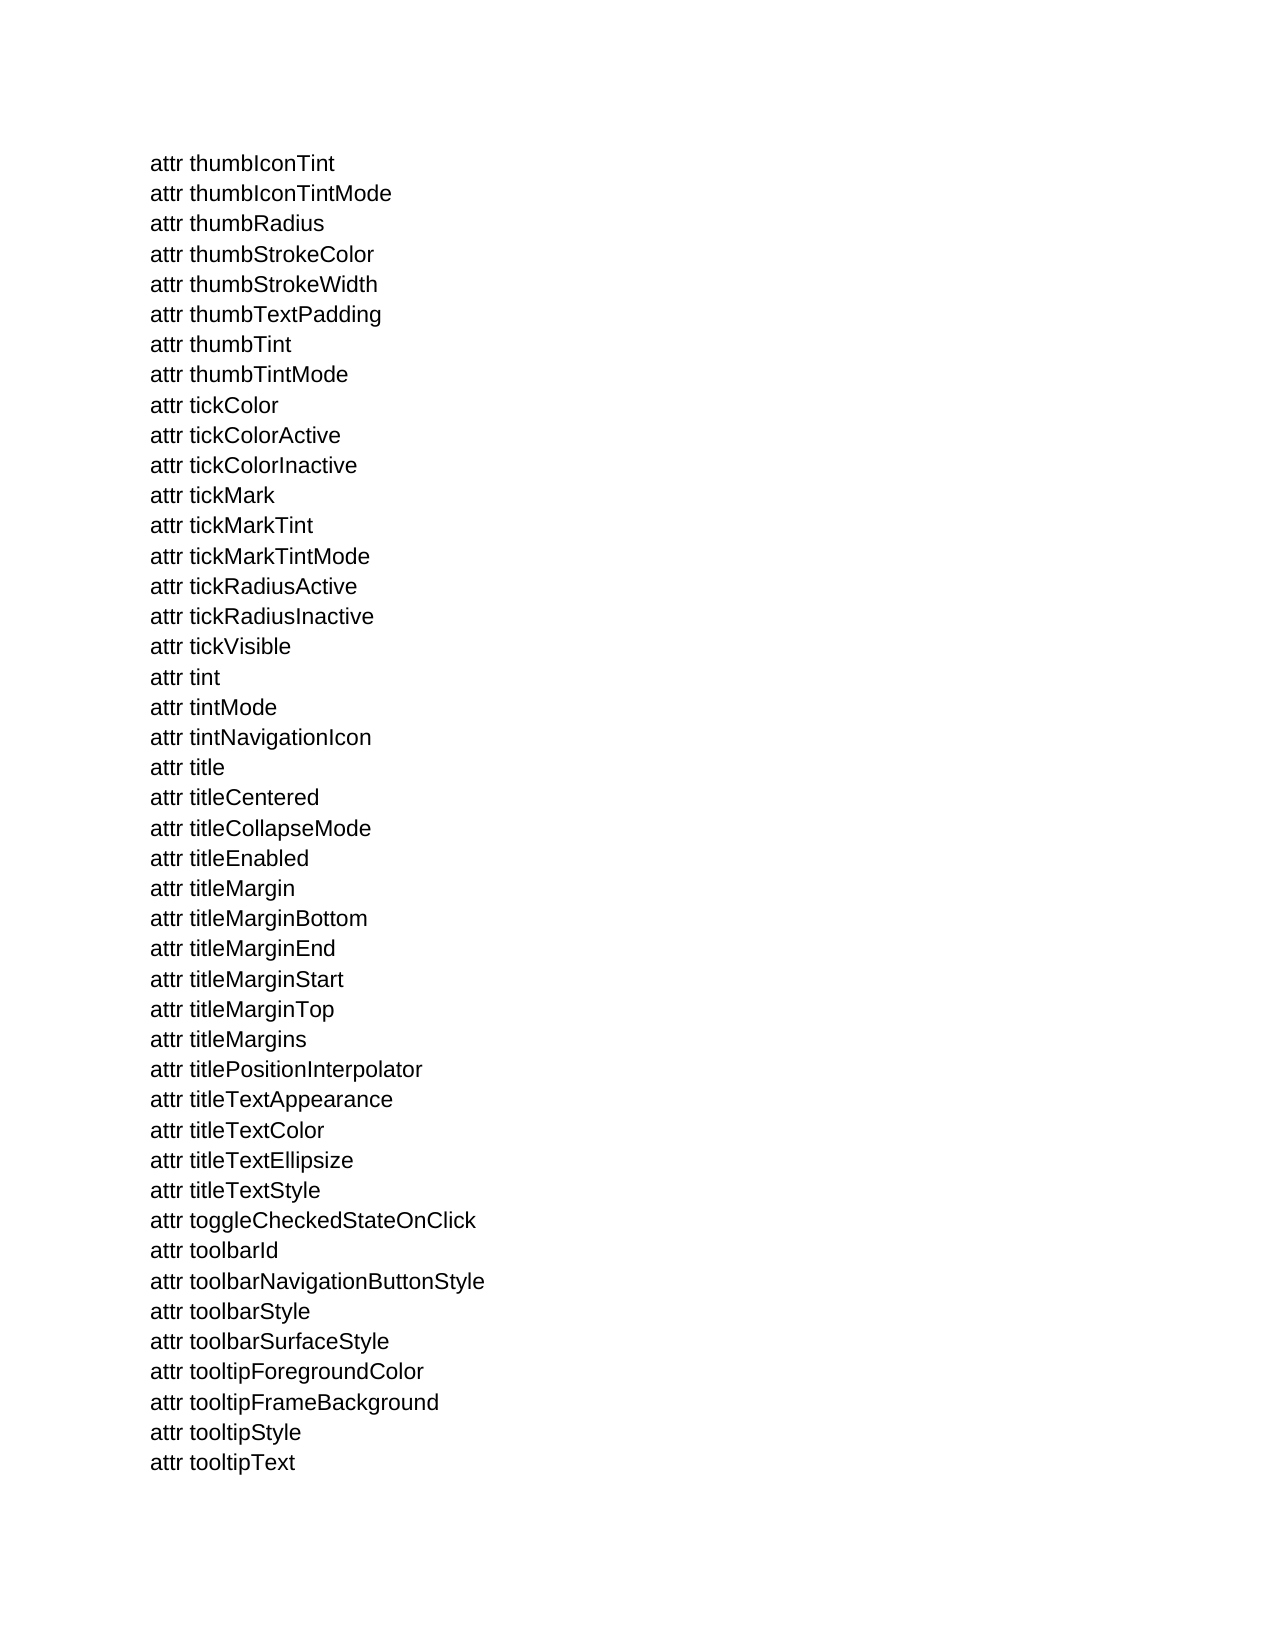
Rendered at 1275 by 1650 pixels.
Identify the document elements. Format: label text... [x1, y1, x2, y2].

text attr toolbarSurfaceStyle [150, 1328, 1125, 1354]
text attr titleTextAppearance [150, 1086, 1125, 1113]
text attr tickRadiusActive [150, 573, 1125, 599]
text attr toolbarStyle [150, 1298, 1125, 1324]
text attr titleTextEllipsize [150, 1147, 1125, 1173]
text attr thumbTintMode [150, 361, 1125, 388]
text attr title [150, 754, 1125, 781]
text attr titleTextColor [150, 1117, 1125, 1143]
text attr tooltipText [150, 1449, 1125, 1475]
text attr thumbIconTint [150, 150, 1125, 176]
text attr titleMarginBottom [150, 905, 1125, 932]
text attr tickRadiusInactive [150, 603, 1125, 629]
text attr tooltipFrameBackground [150, 1388, 1125, 1415]
text attr titleMarginStart [150, 966, 1125, 992]
text attr thumbRadius [150, 210, 1125, 237]
text attr thumbTint [150, 331, 1125, 358]
text attr tooltipForegroundColor [150, 1358, 1125, 1385]
text attr thumbTextPadding [150, 301, 1125, 327]
text attr thumbStrokeWidth [150, 271, 1125, 297]
text attr titleTextStyle [150, 1177, 1125, 1203]
text attr titleCentered [150, 784, 1125, 811]
text attr tickColor [150, 392, 1125, 418]
text attr thumbIconTintMode [150, 180, 1125, 207]
text attr tickVisible [150, 633, 1125, 660]
text attr toggleCheckedStateOnClick [150, 1207, 1125, 1234]
text attr tickColorInactive [150, 452, 1125, 478]
text attr tooltipStyle [150, 1419, 1125, 1445]
text attr toolbarId [150, 1237, 1125, 1264]
text attr thumbStrokeColor [150, 241, 1125, 267]
text attr tickColorActive [150, 422, 1125, 448]
text attr titleMarginEnd [150, 935, 1125, 962]
text attr titleMargin [150, 875, 1125, 901]
text attr titleCollapseMode [150, 814, 1125, 841]
text attr tickMarkTintMode [150, 543, 1125, 569]
text attr tint [150, 663, 1125, 690]
text attr tickMark [150, 482, 1125, 509]
text attr tintMode [150, 694, 1125, 720]
text attr tickMarkTint [150, 512, 1125, 539]
text attr tintNavigationIcon [150, 724, 1125, 750]
text attr titleEnabled [150, 845, 1125, 871]
text attr titlePositionInterpolator [150, 1056, 1125, 1083]
text attr titleMarginTop [150, 996, 1125, 1022]
text attr toolbarNavigationButtonStyle [150, 1268, 1125, 1294]
text attr titleMargins [150, 1026, 1125, 1052]
